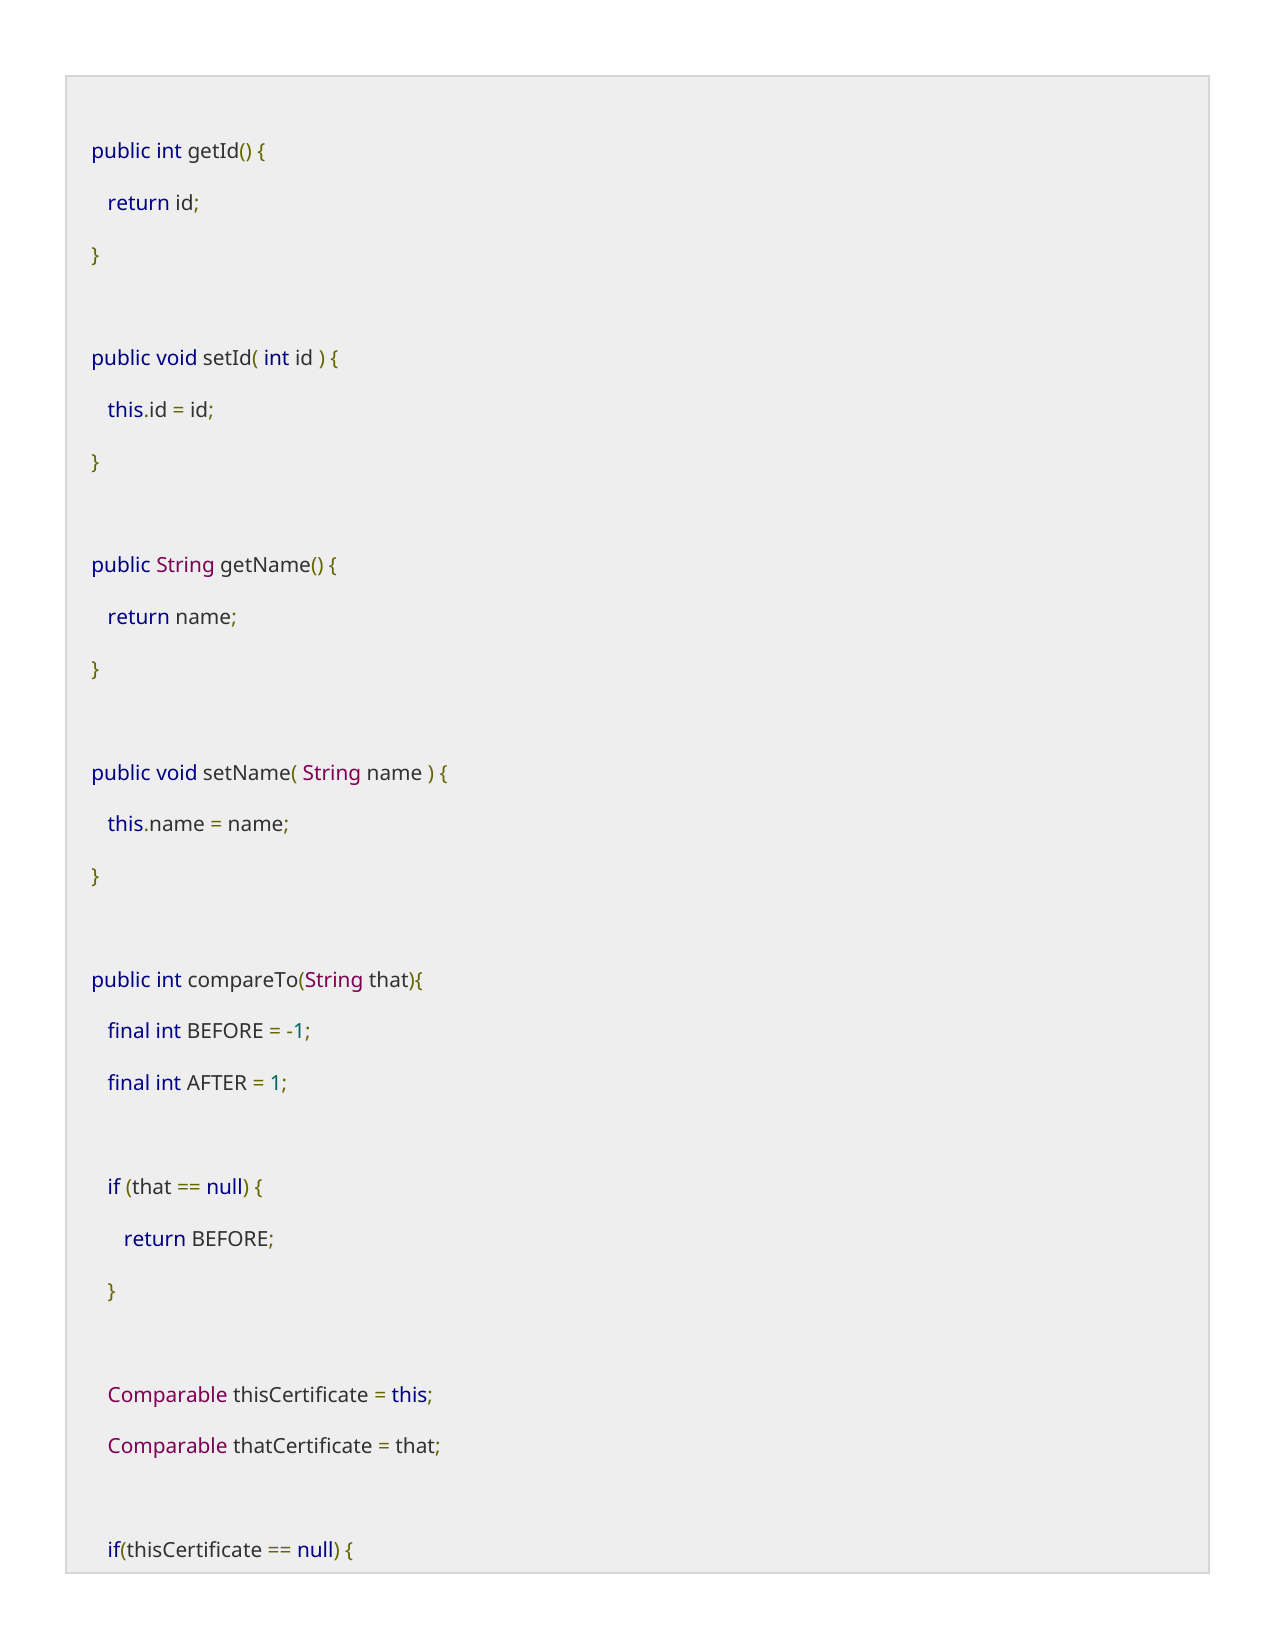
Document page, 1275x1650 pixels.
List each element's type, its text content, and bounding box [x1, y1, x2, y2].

text } [67, 437, 1208, 476]
text } [67, 644, 1208, 683]
text public void setId( int id ) { [67, 333, 1208, 372]
text if(thisCertificate == null) { [67, 1525, 1208, 1572]
text public int compareTo(String that){ [67, 955, 1208, 993]
text return BEFORE; [67, 1214, 1208, 1252]
text return name; [67, 592, 1208, 631]
text public String getName() { [67, 541, 1208, 579]
text } [67, 851, 1208, 890]
text Comparable thatCertificate = that; [67, 1422, 1208, 1460]
text } [67, 230, 1208, 268]
text public void setName( String name ) { [67, 748, 1208, 786]
text public int getId() { [67, 126, 1208, 165]
text } [67, 1266, 1208, 1304]
text this.id = id; [67, 385, 1208, 424]
text return id; [67, 178, 1208, 217]
text if (that == null) { [67, 1162, 1208, 1201]
text this.name = name; [67, 799, 1208, 838]
text final int BEFORE = -1; [67, 1007, 1208, 1045]
text final int AFTER = 1; [67, 1058, 1208, 1097]
text Comparable thisCertificate = this; [67, 1370, 1208, 1408]
